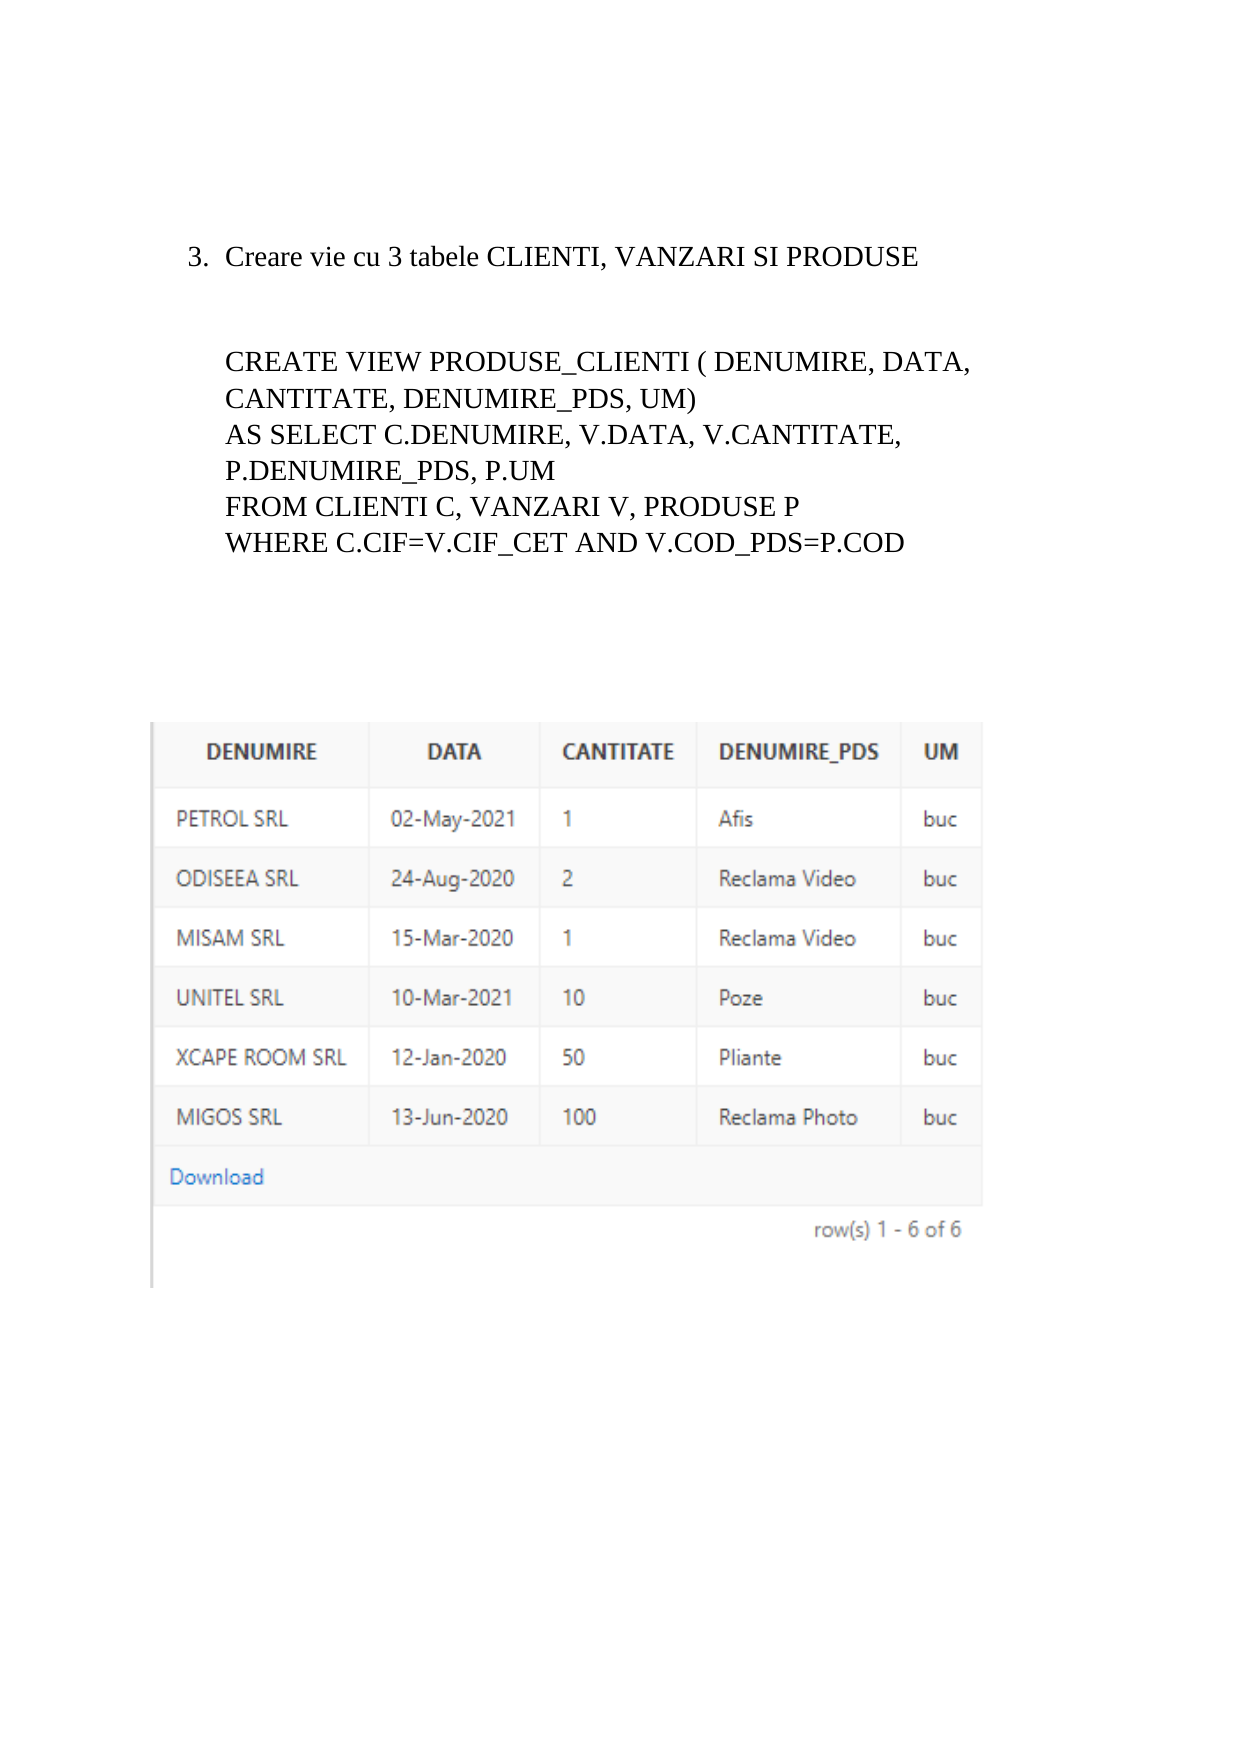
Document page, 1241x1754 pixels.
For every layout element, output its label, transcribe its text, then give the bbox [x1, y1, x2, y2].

list Creare vie cu 3 tabele CLIENTI, VANZARI SI PRODUSE [187, 239, 1090, 272]
picture [150, 722, 1073, 1288]
list FROM CLIENTI C, VANZARI V, PRODUSE P [225, 489, 1090, 523]
list CREATE VIEW PRODUSE_CLIENTI ( DENUMIRE, DATA, CANTITATE, DENUMIRE_PDS, UM) [225, 344, 1090, 414]
list WHERE C.CIF=V.CIF_CET AND V.COD_PDS=P.COD [225, 525, 1090, 559]
list AS SELECT C.DENUMIRE, V.DATA, V.CANTITATE, P.DENUMIRE_PDS, P.UM [225, 417, 1090, 487]
